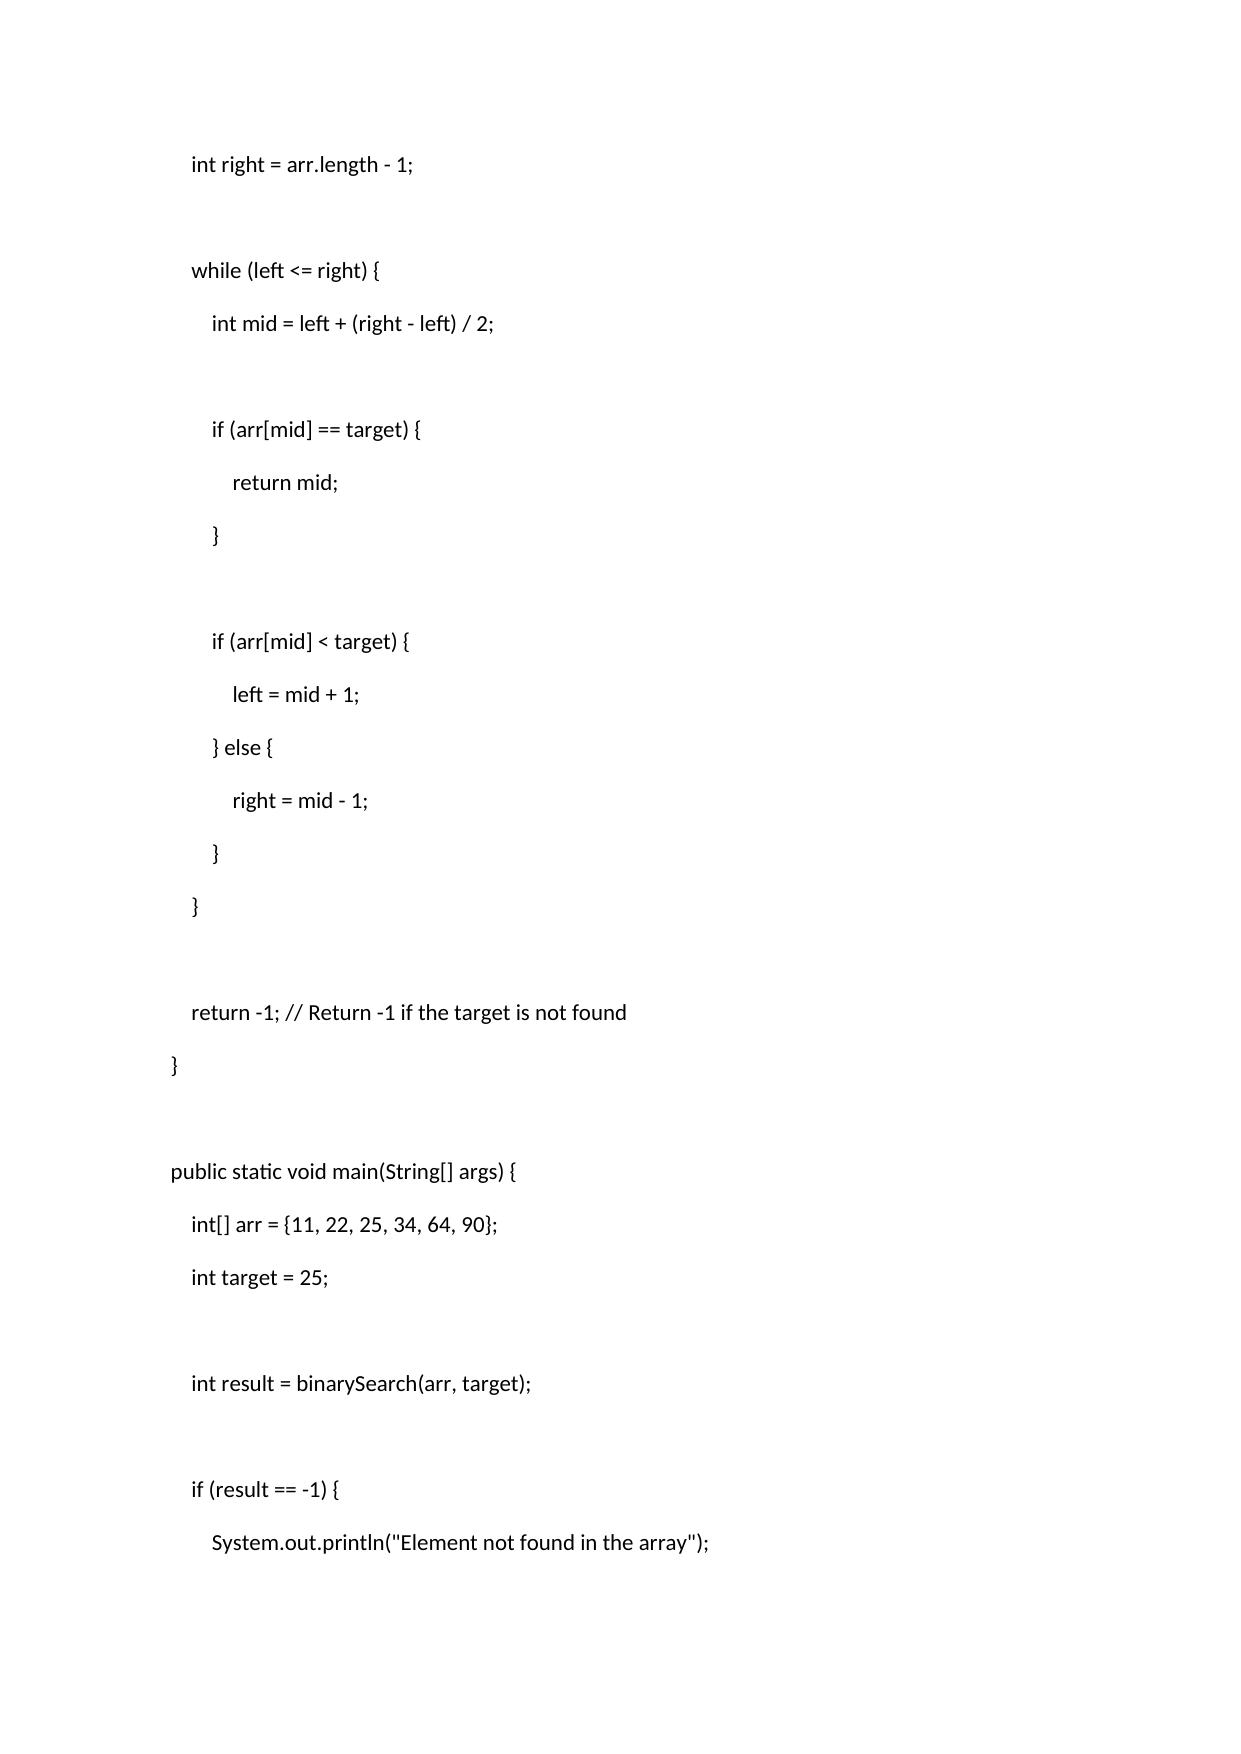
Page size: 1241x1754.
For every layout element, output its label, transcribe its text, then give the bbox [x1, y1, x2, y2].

text int target = 25; [150, 1263, 1090, 1291]
text System.out.println("Element not found in the array"); [150, 1528, 1090, 1557]
text left = mid + 1; [150, 680, 1090, 708]
text int mid = left + (right - left) / 2; [150, 309, 1090, 337]
text right = mid - 1; [150, 786, 1090, 814]
text return -1; // Return -1 if the target is not found [150, 998, 1090, 1026]
text int right = arr.length - 1; [150, 150, 1090, 178]
text public static void main(String[] args) { [150, 1157, 1090, 1185]
text } [150, 892, 1090, 920]
text } [150, 839, 1090, 867]
text if (arr[mid] == target) { [150, 415, 1090, 443]
text if (result == -1) { [150, 1476, 1090, 1503]
text } [150, 521, 1090, 549]
text } [150, 1051, 1090, 1079]
text return mid; [150, 468, 1090, 496]
text if (arr[mid] < target) { [150, 627, 1090, 655]
text } else { [150, 733, 1090, 761]
text int result = binarySearch(arr, target); [150, 1369, 1090, 1397]
text while (left <= right) { [150, 256, 1090, 284]
text int[] arr = {11, 22, 25, 34, 64, 90}; [150, 1210, 1090, 1238]
